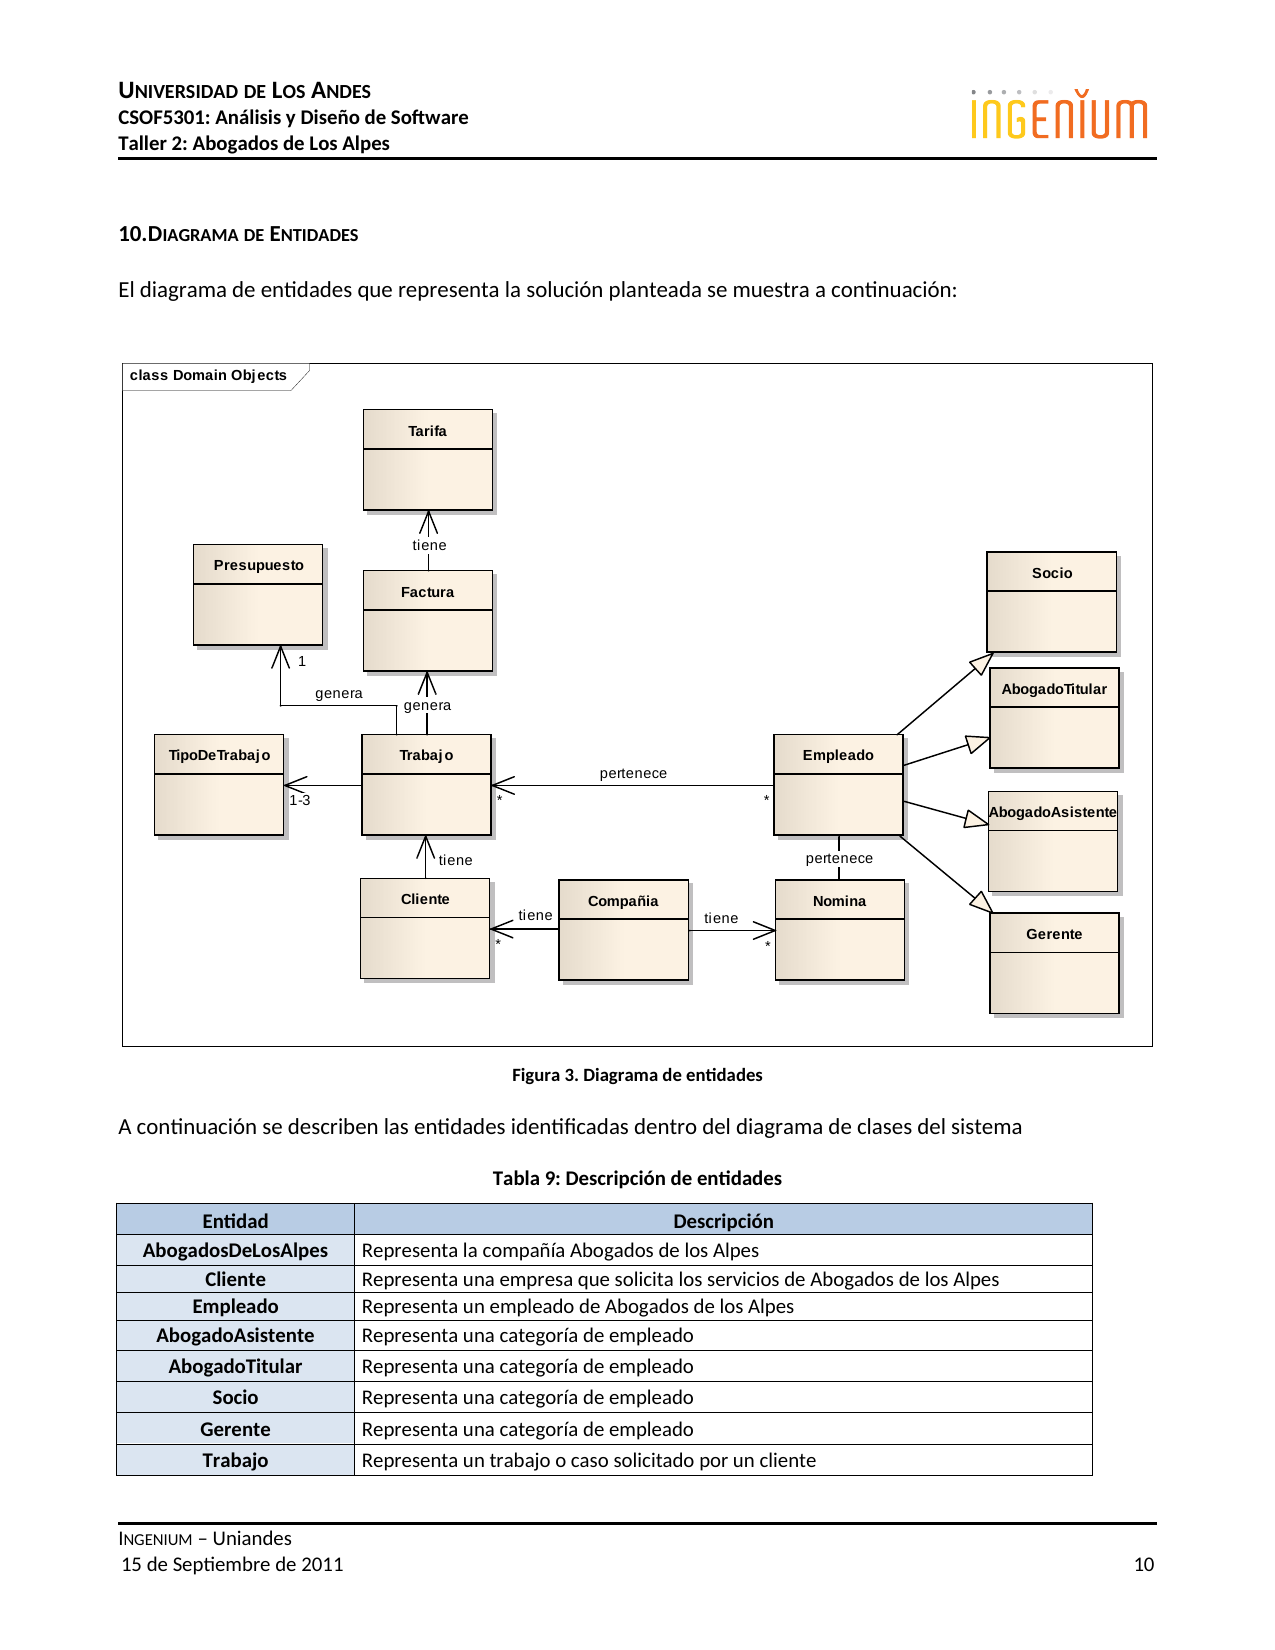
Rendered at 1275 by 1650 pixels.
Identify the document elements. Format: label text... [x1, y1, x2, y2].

table_cell Representa una categoría de empleado [355, 1321, 1092, 1350]
table_cell Representa un trabajo o caso solicitado por un cliente [355, 1445, 1092, 1475]
text El diagrama de entidades que representa la solución planteada se muestra a continuación: [118, 275, 1157, 303]
table_cell Representa una categoría de empleado [355, 1413, 1092, 1443]
table_cell Representa la compañía Abogados de los Alpes [355, 1235, 1092, 1265]
text Figura 3. Diagrama de entidades [118, 1063, 1157, 1086]
text A continuación se describen las entidades identificadas dentro del diagrama de clases del sistema [118, 1112, 1157, 1140]
table_cell Trabajo [117, 1445, 354, 1475]
table_cell Gerente [117, 1413, 354, 1443]
text Tabla 9: Descripción de entidades [118, 1165, 1157, 1190]
table_cell AbogadoAsistente [117, 1321, 354, 1350]
table_cell AbogadosDeLosAlpes [117, 1235, 354, 1265]
table_cell Cliente [117, 1266, 354, 1292]
table_cell Representa una categoría de empleado [355, 1351, 1092, 1381]
table_header Descripción [355, 1204, 1092, 1234]
table_cell Socio [117, 1382, 354, 1412]
table_cell AbogadoTitular [117, 1351, 354, 1381]
table_cell Representa una categoría de empleado [355, 1382, 1092, 1412]
table_header Entidad [117, 1204, 354, 1234]
list Diagrama de Entidades [118, 219, 1157, 247]
picture [971, 89, 1154, 150]
table_cell Representa un empleado de Abogados de los Alpes [355, 1293, 1092, 1320]
table_cell Empleado [117, 1293, 354, 1320]
table_cell Representa una empresa que solicita los servicios de Abogados de los Alpes [355, 1266, 1092, 1292]
